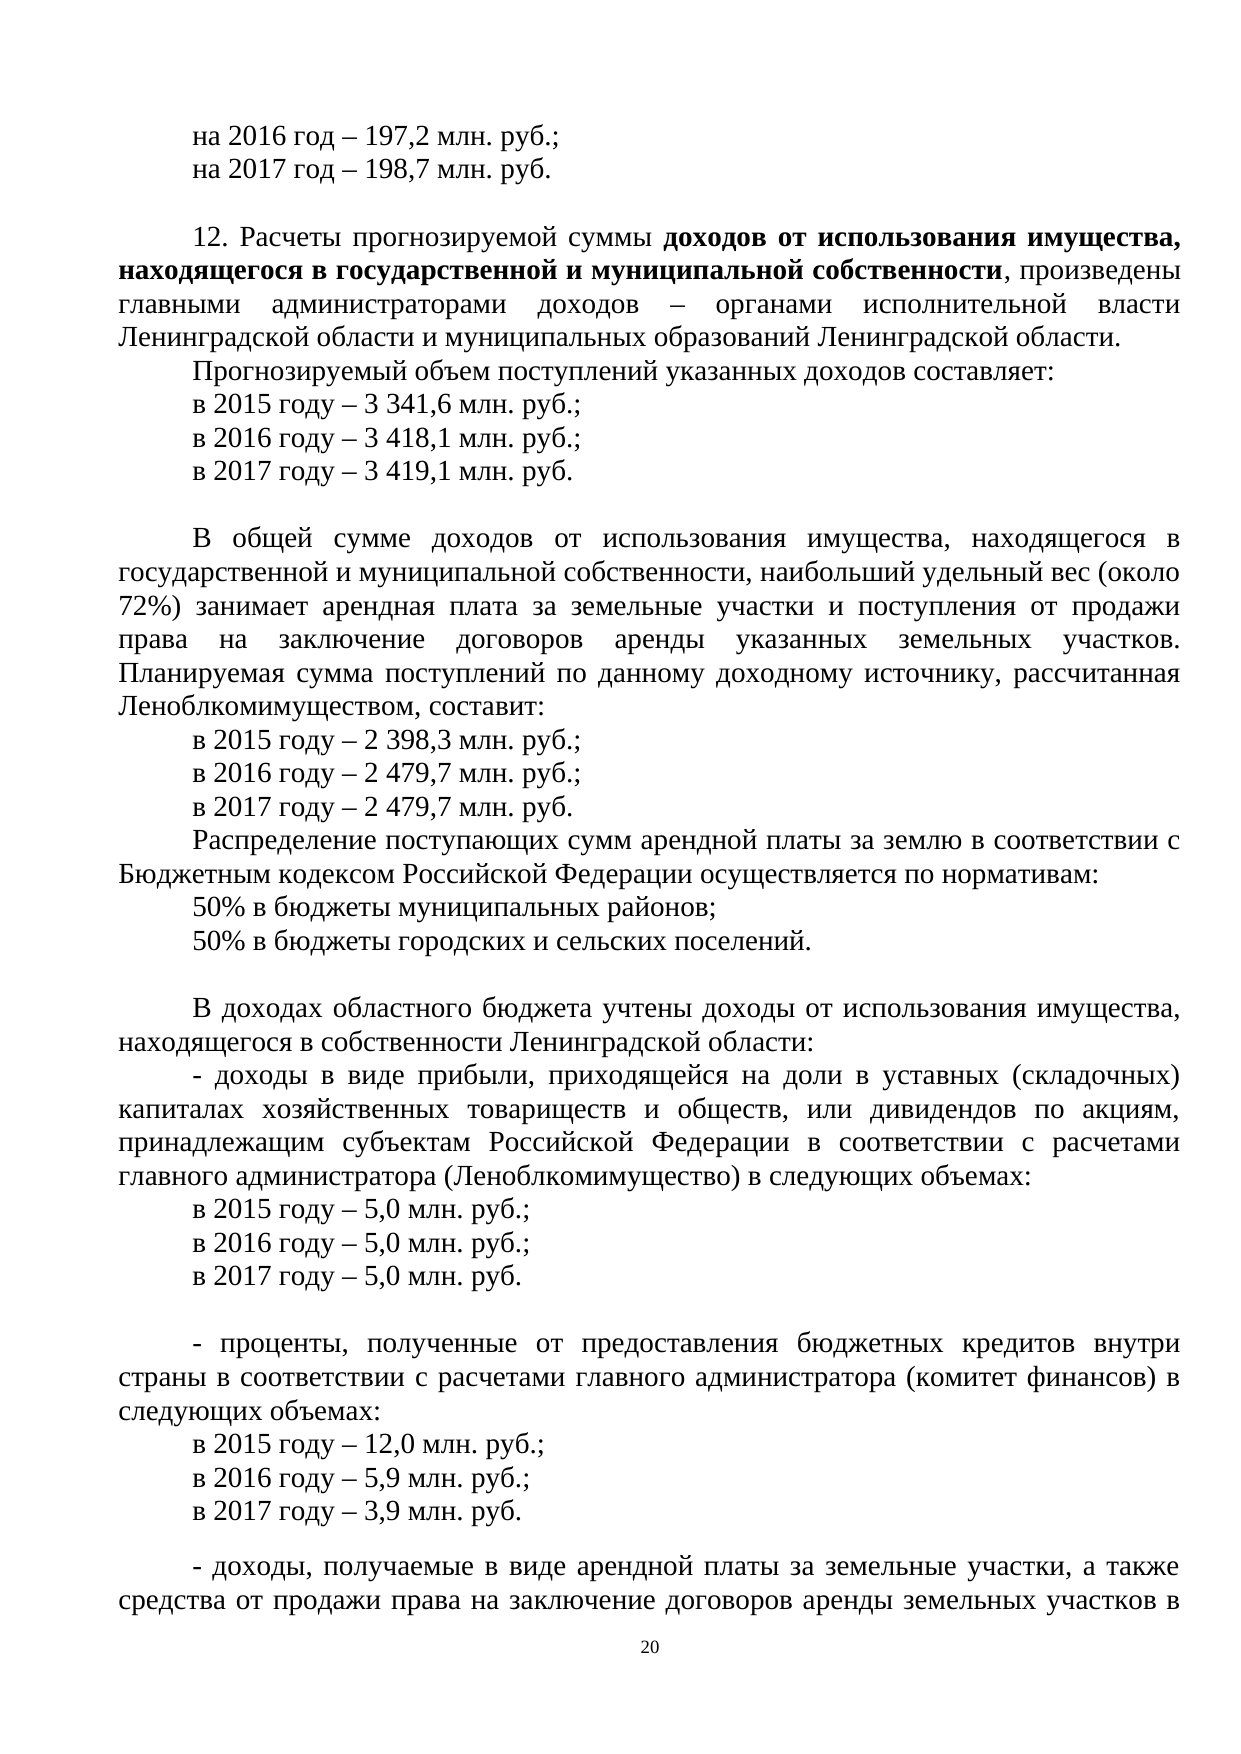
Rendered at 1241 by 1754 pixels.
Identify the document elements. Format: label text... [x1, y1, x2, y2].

text на 2016 год – 197,2 млн. руб.; [118, 118, 1181, 152]
text в 2017 году – 3 419,1 млн. руб. [118, 453, 1181, 487]
text в 2016 году – 3 418,1 млн. руб.; [118, 420, 1181, 453]
text в 2016 году – 5,9 млн. руб.; [118, 1460, 1181, 1493]
text в 2015 году – 3 341,6 млн. руб.; [118, 386, 1181, 420]
text 12. Расчеты прогнозируемой суммы доходов от использования имущества, находящегося в государственной и муниципальной собственности, произведены главными администраторами доходов – органами исполнительной власти Ленинградской области и муниципальных образований Ленинградской области. [118, 219, 1181, 353]
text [118, 1548, 1181, 1616]
text на 2017 год – 198,7 млн. руб. [118, 152, 1181, 185]
text в 2017 году – 2 479,7 млн. руб. [118, 789, 1181, 822]
text В общей сумме доходов от использования имущества, находящегося в государственной и муниципальной собственности, наибольший удельный вес (около 72%) занимает арендная плата за земельные участки и поступления от продажи права на заключение договоров аренды указанных земельных участков. Планируемая сумма поступлений по данному доходному источнику, рассчитанная Леноблкомимуществом, составит: [118, 521, 1181, 722]
text 50% в бюджеты городских и сельских поселений. [118, 923, 1181, 957]
text в 2016 году – 5,0 млн. руб.; [118, 1225, 1181, 1258]
text Распределение поступающих сумм арендной платы за землю в соответствии с Бюджетным кодексом Российской Федерации осуществляется по нормативам: [118, 822, 1181, 889]
text - проценты, полученные от предоставления бюджетных кредитов внутри страны в соответствии с расчетами главного администратора (комитет финансов) в следующих объемах: [118, 1326, 1181, 1426]
text в 2015 году – 2 398,3 млн. руб.; [118, 722, 1181, 755]
text - доходы в виде прибыли, приходящейся на доли в уставных (складочных) капиталах хозяйственных товариществ и обществ, или дивидендов по акциям, принадлежащим субъектам Российской Федерации в соответствии с расчетами главного администратора (Леноблкомимущество) в следующих объемах: [118, 1057, 1181, 1191]
text в 2015 году – 5,0 млн. руб.; [118, 1191, 1181, 1225]
text в 2016 году – 2 479,7 млн. руб.; [118, 755, 1181, 789]
text 50% в бюджеты муниципальных районов; [118, 889, 1181, 923]
text в 2017 году – 5,0 млн. руб. [118, 1258, 1181, 1292]
text в 2017 году – 3,9 млн. руб. [118, 1493, 1181, 1527]
text Прогнозируемый объем поступлений указанных доходов составляет: [118, 353, 1181, 386]
text В доходах областного бюджета учтены доходы от использования имущества, находящегося в собственности Ленинградской области: [118, 990, 1181, 1057]
text в 2015 году – 12,0 млн. руб.; [118, 1426, 1181, 1460]
